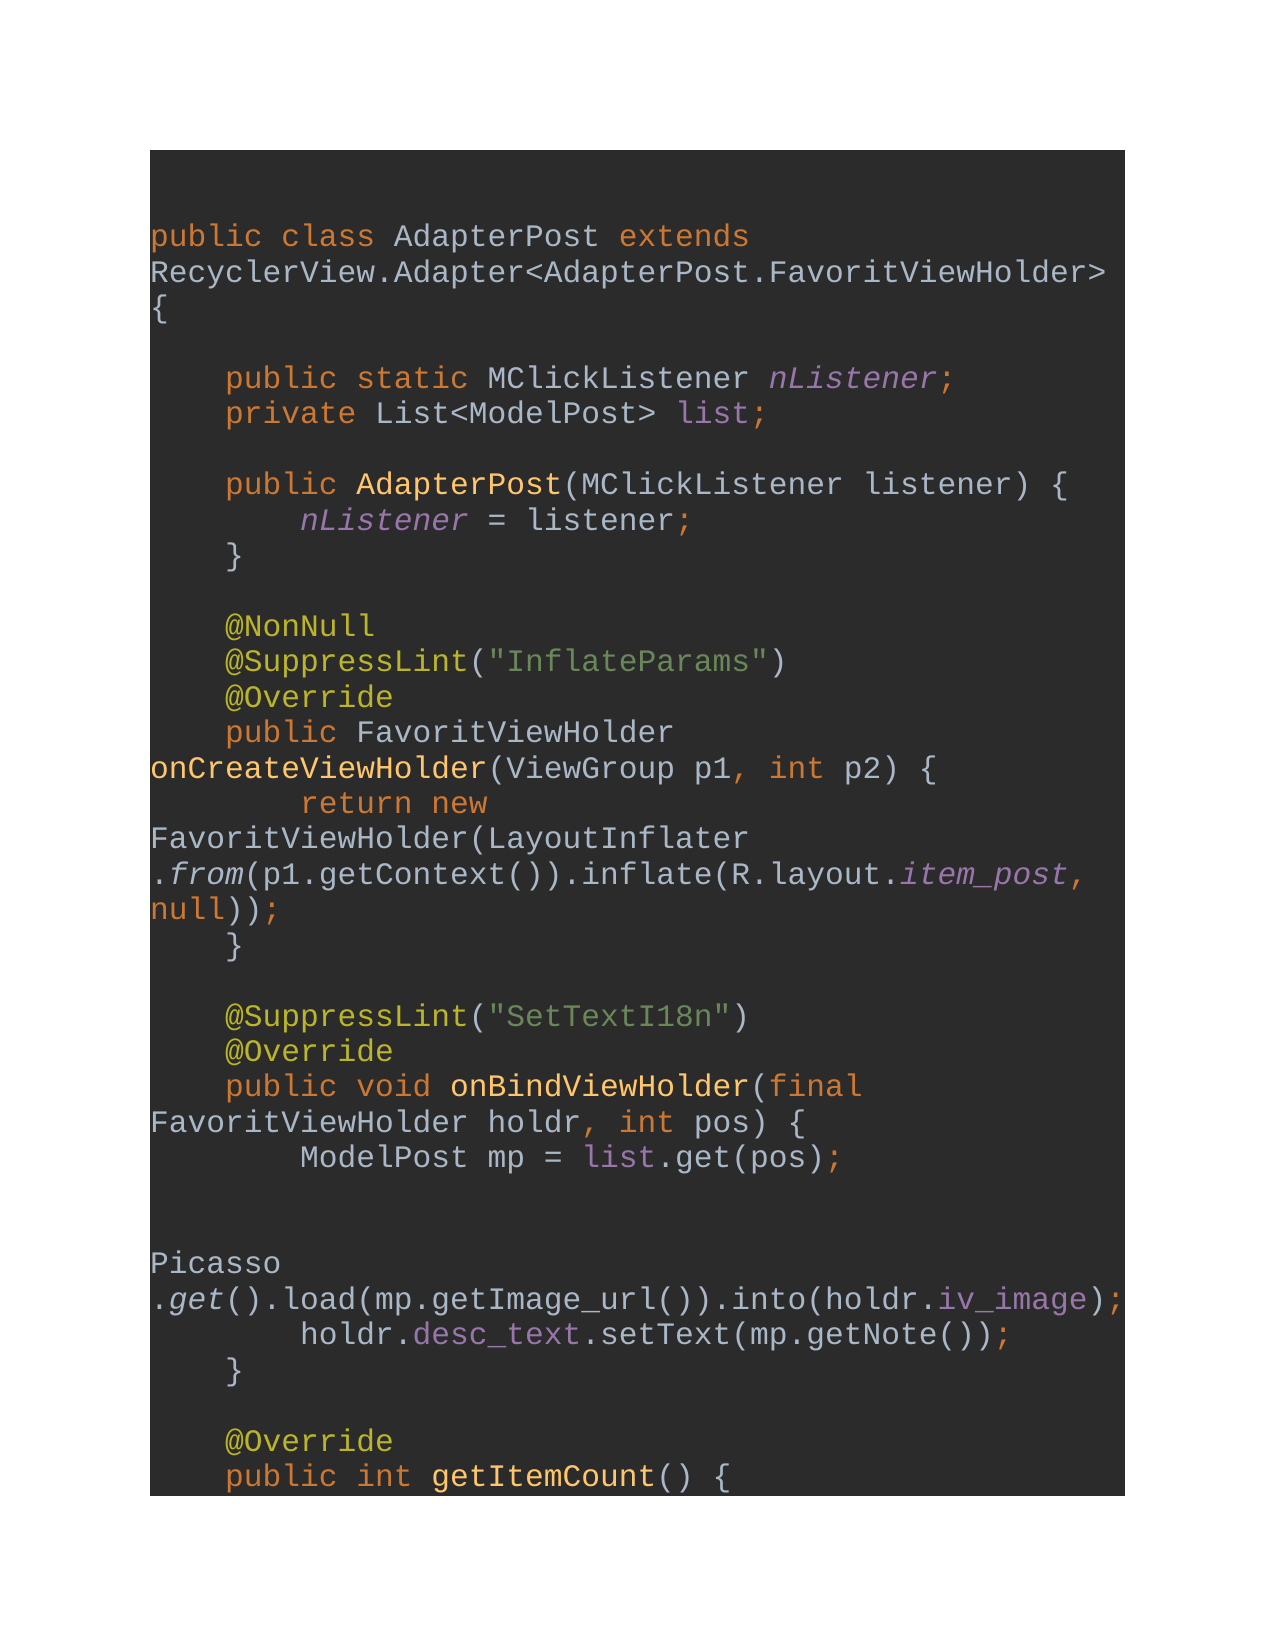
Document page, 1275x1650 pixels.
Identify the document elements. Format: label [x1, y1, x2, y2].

text [150, 150, 1125, 1496]
